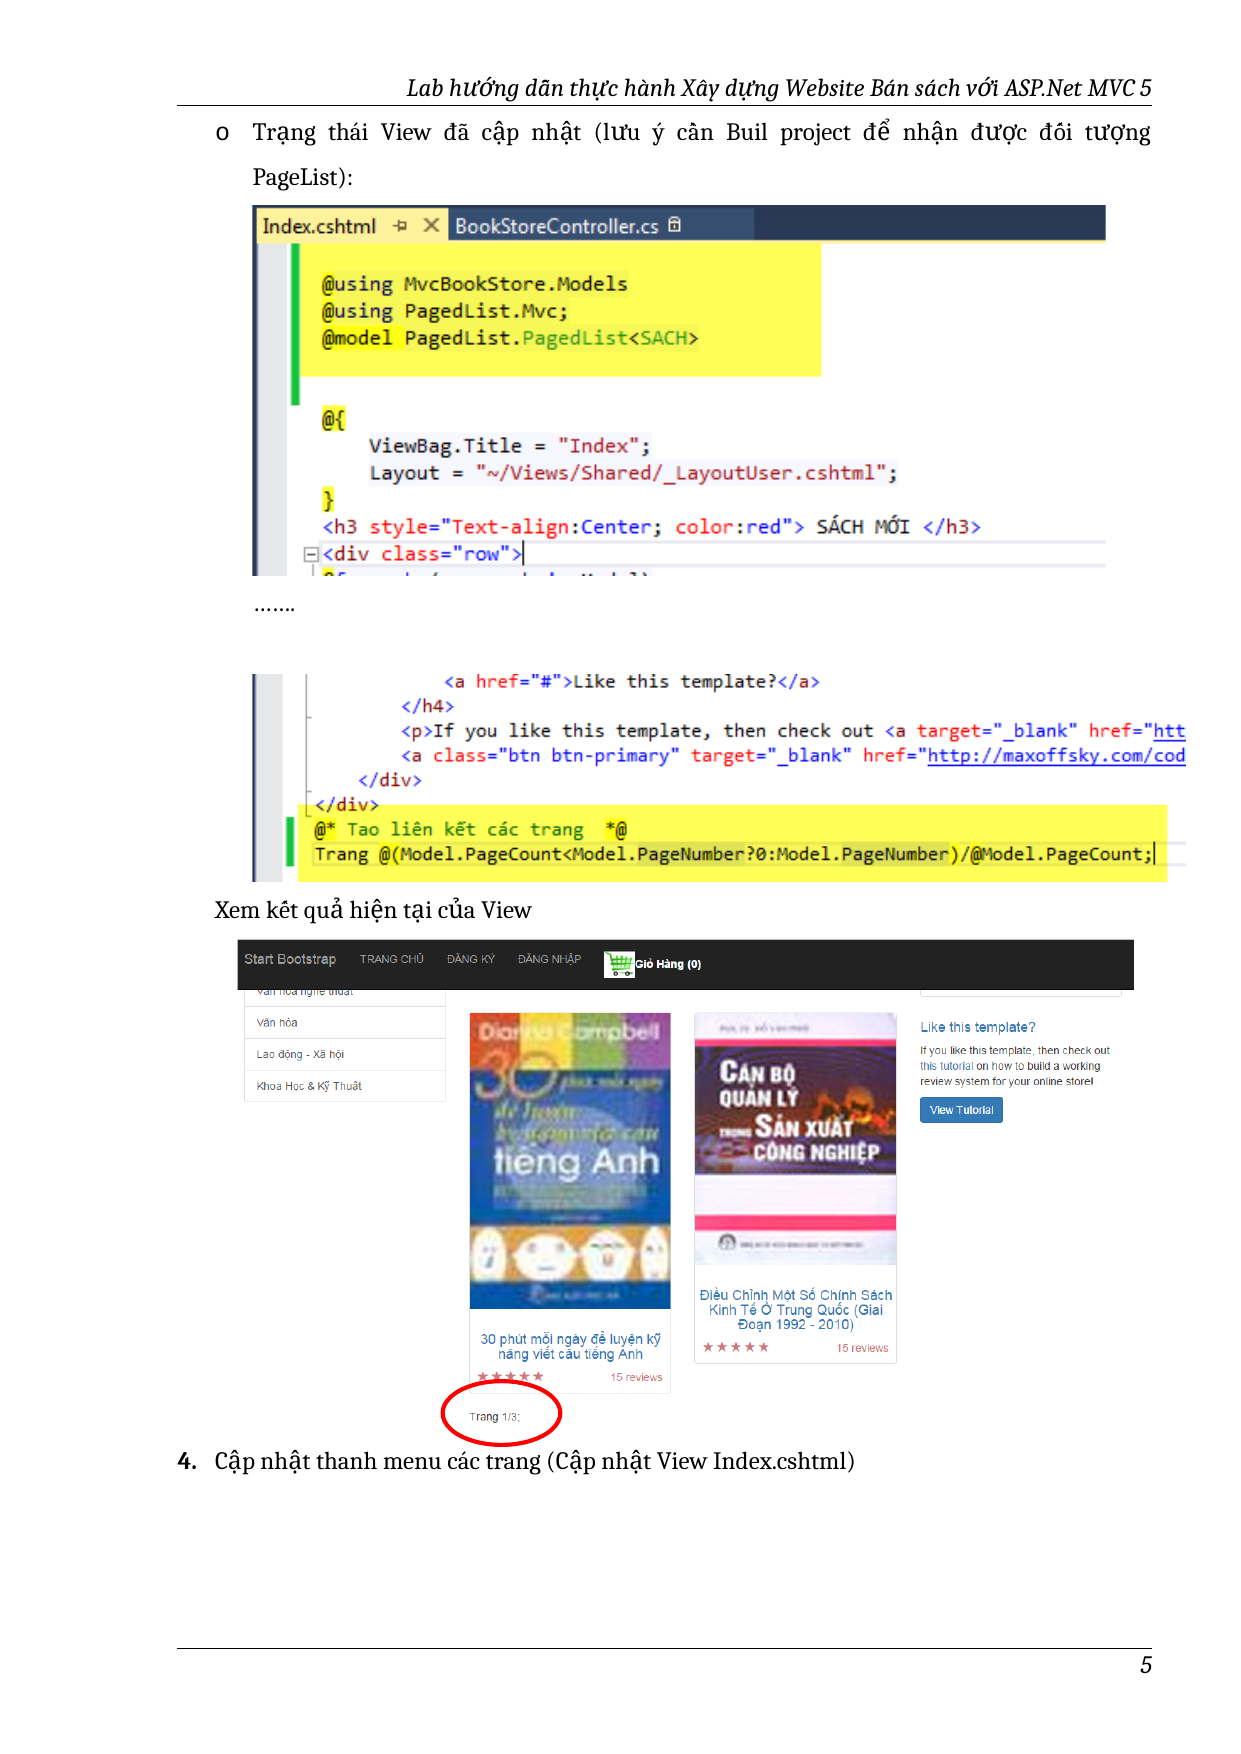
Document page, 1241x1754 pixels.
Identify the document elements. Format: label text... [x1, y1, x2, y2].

list Xem kết quả hiện tại của View [215, 896, 1152, 924]
picture [252, 674, 1186, 882]
list Cập nhật thanh menu các trang (Cập nhật View Index.cshtml) [177, 1447, 1152, 1476]
picture [252, 205, 1106, 576]
picture [445, 1384, 558, 1434]
list ……. [252, 589, 1152, 618]
picture [237, 938, 1134, 1434]
list Trạng thái View đã cập nhật (lưu ý cần Buil project để nhận được đối tượng PageList): [215, 118, 1152, 191]
